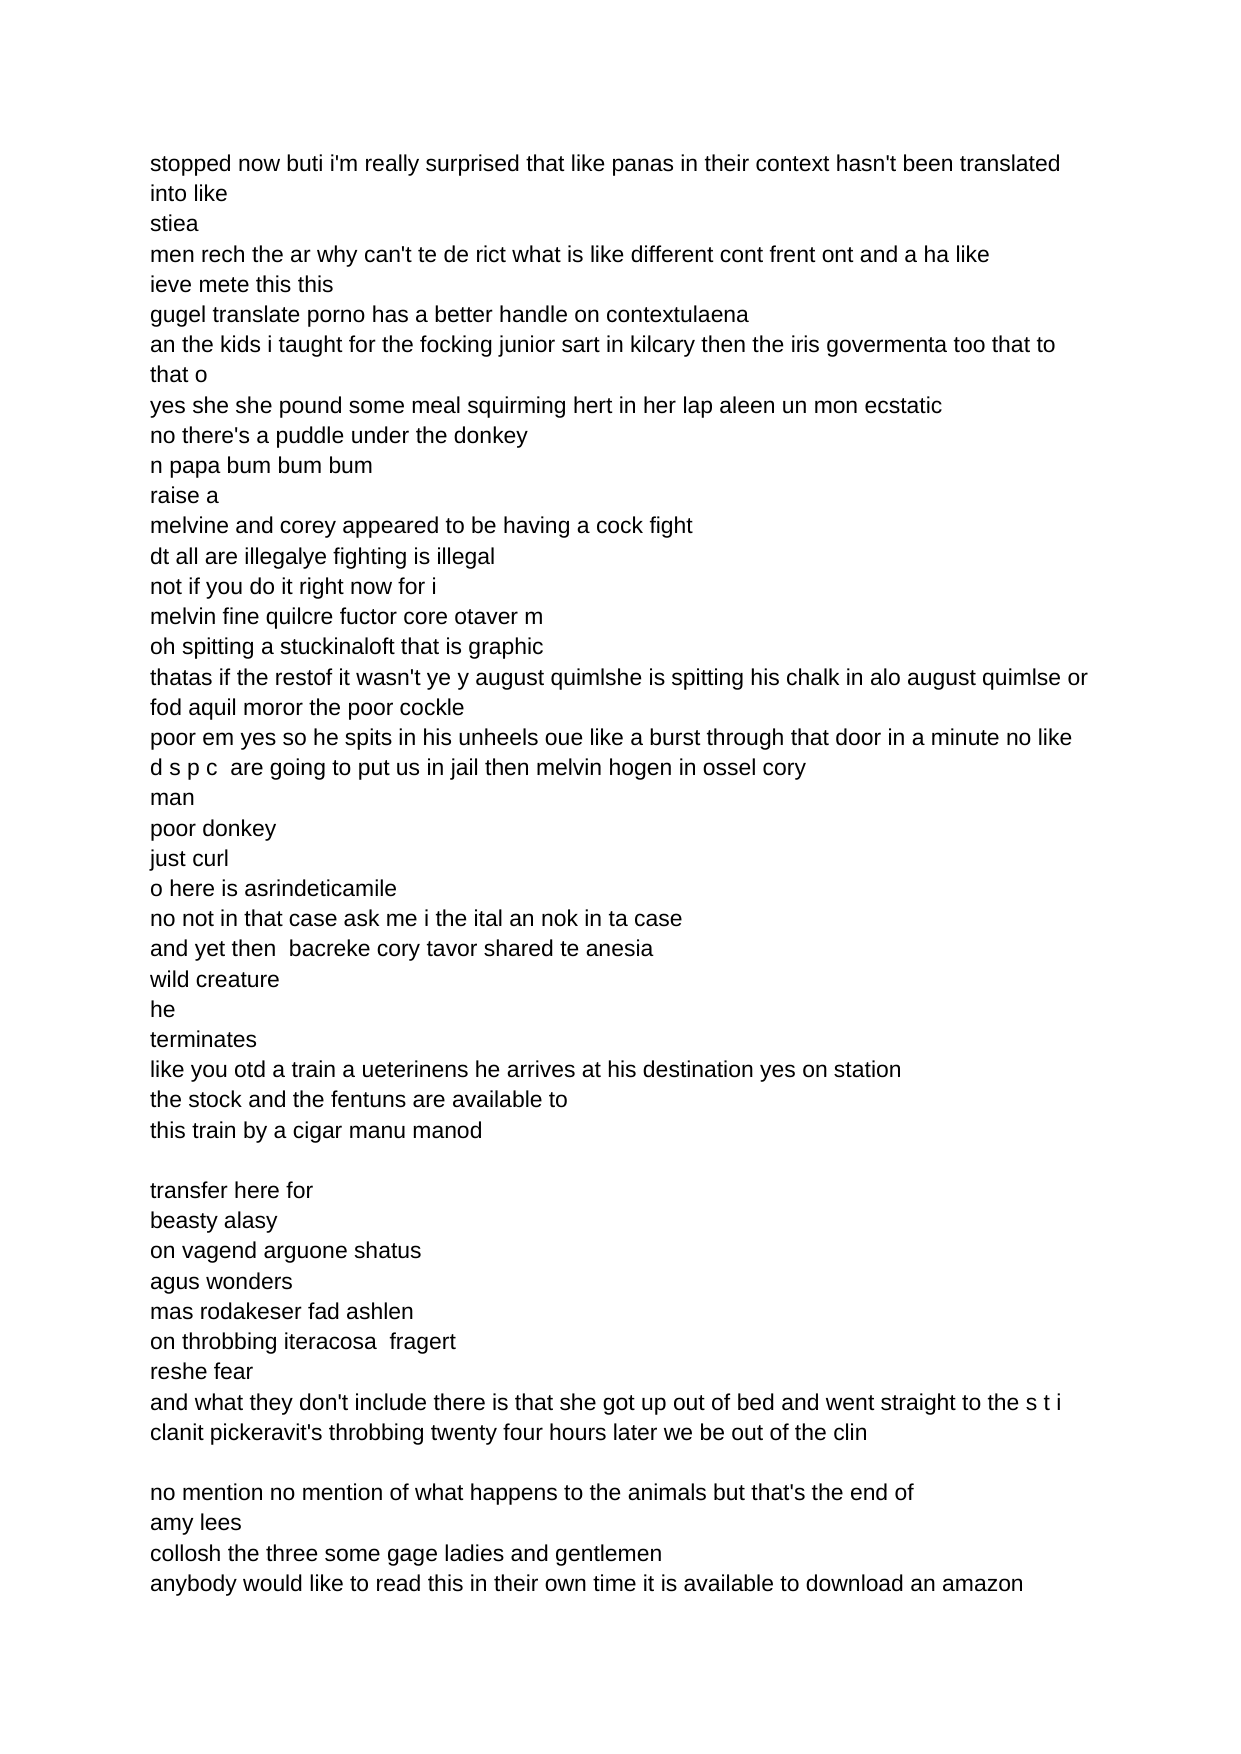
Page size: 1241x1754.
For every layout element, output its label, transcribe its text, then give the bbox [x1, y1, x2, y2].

text gugel translate porno has a better handle on contextulaena [150, 301, 1090, 327]
text d s p c are going to put us in jail then melvin hogen in ossel cory [150, 754, 1090, 781]
text men rech the ar why can't te de rict what is like different cont frent ont and a ha like [150, 241, 1090, 267]
text just curl [150, 845, 1090, 871]
text terminates [150, 1026, 1090, 1052]
text ieve mete this this [150, 271, 1090, 297]
text stiea [150, 210, 1090, 237]
text raise a [150, 482, 1090, 509]
text on vagend arguone shatus [150, 1237, 1090, 1264]
text stopped now buti i'm really surprised that like panas in their context hasn't been translated into like [150, 150, 1090, 207]
text oh spitting a stuckinaloft that is graphic [150, 633, 1090, 660]
text yes she she pound some meal squirming hert in her lap aleen un mon ecstatic [150, 392, 1090, 418]
text like you otd a train a ueterinens he arrives at his destination yes on station [150, 1056, 1090, 1083]
text not if you do it right now for i [150, 573, 1090, 599]
text dt all are illegalye fighting is illegal [150, 543, 1090, 569]
text o here is asrindeticamile [150, 875, 1090, 901]
text the stock and the fentuns are available to [150, 1086, 1090, 1113]
text he [150, 996, 1090, 1022]
text and yet then bacreke cory tavor shared te anesia [150, 935, 1090, 962]
text wild creature [150, 966, 1090, 992]
text anybody would like to read this in their own time it is available to download an amazon [150, 1570, 1090, 1596]
text melvine and corey appeared to be having a cock fight [150, 512, 1090, 539]
text an the kids i taught for the focking junior sart in kilcary then the iris govermenta too that to that o [150, 331, 1090, 388]
text amy lees [150, 1509, 1090, 1536]
text no not in that case ask me i the ital an nok in ta case [150, 905, 1090, 932]
text poor em yes so he spits in his unheels oue like a burst through that door in a minute no like [150, 724, 1090, 750]
text mas rodakeser fad ashlen [150, 1298, 1090, 1324]
text beasty alasy [150, 1207, 1090, 1234]
text reshe fear [150, 1358, 1090, 1385]
text collosh the three some gage ladies and gentlemen [150, 1539, 1090, 1566]
text n papa bum bum bum [150, 452, 1090, 478]
text on throbbing iteracosa fragert [150, 1328, 1090, 1354]
text man [150, 784, 1090, 811]
text no mention no mention of what happens to the animals but that's the end of [150, 1479, 1090, 1506]
text thatas if the restof it wasn't ye y august quimlshe is spitting his chalk in alo august quimlse or fod aquil moror the poor cockle [150, 663, 1090, 720]
text agus wonders [150, 1268, 1090, 1294]
text transfer here for [150, 1177, 1090, 1203]
text melvin fine quilcre fuctor core otaver m [150, 603, 1090, 629]
text no there's a puddle under the donkey [150, 422, 1090, 448]
text and what they don't include there is that she got up out of bed and went straight to the s t i clanit pickeravit's throbbing twenty four hours later we be out of the clin [150, 1388, 1090, 1445]
text poor donkey [150, 814, 1090, 841]
text this train by a cigar manu manod [150, 1117, 1090, 1143]
